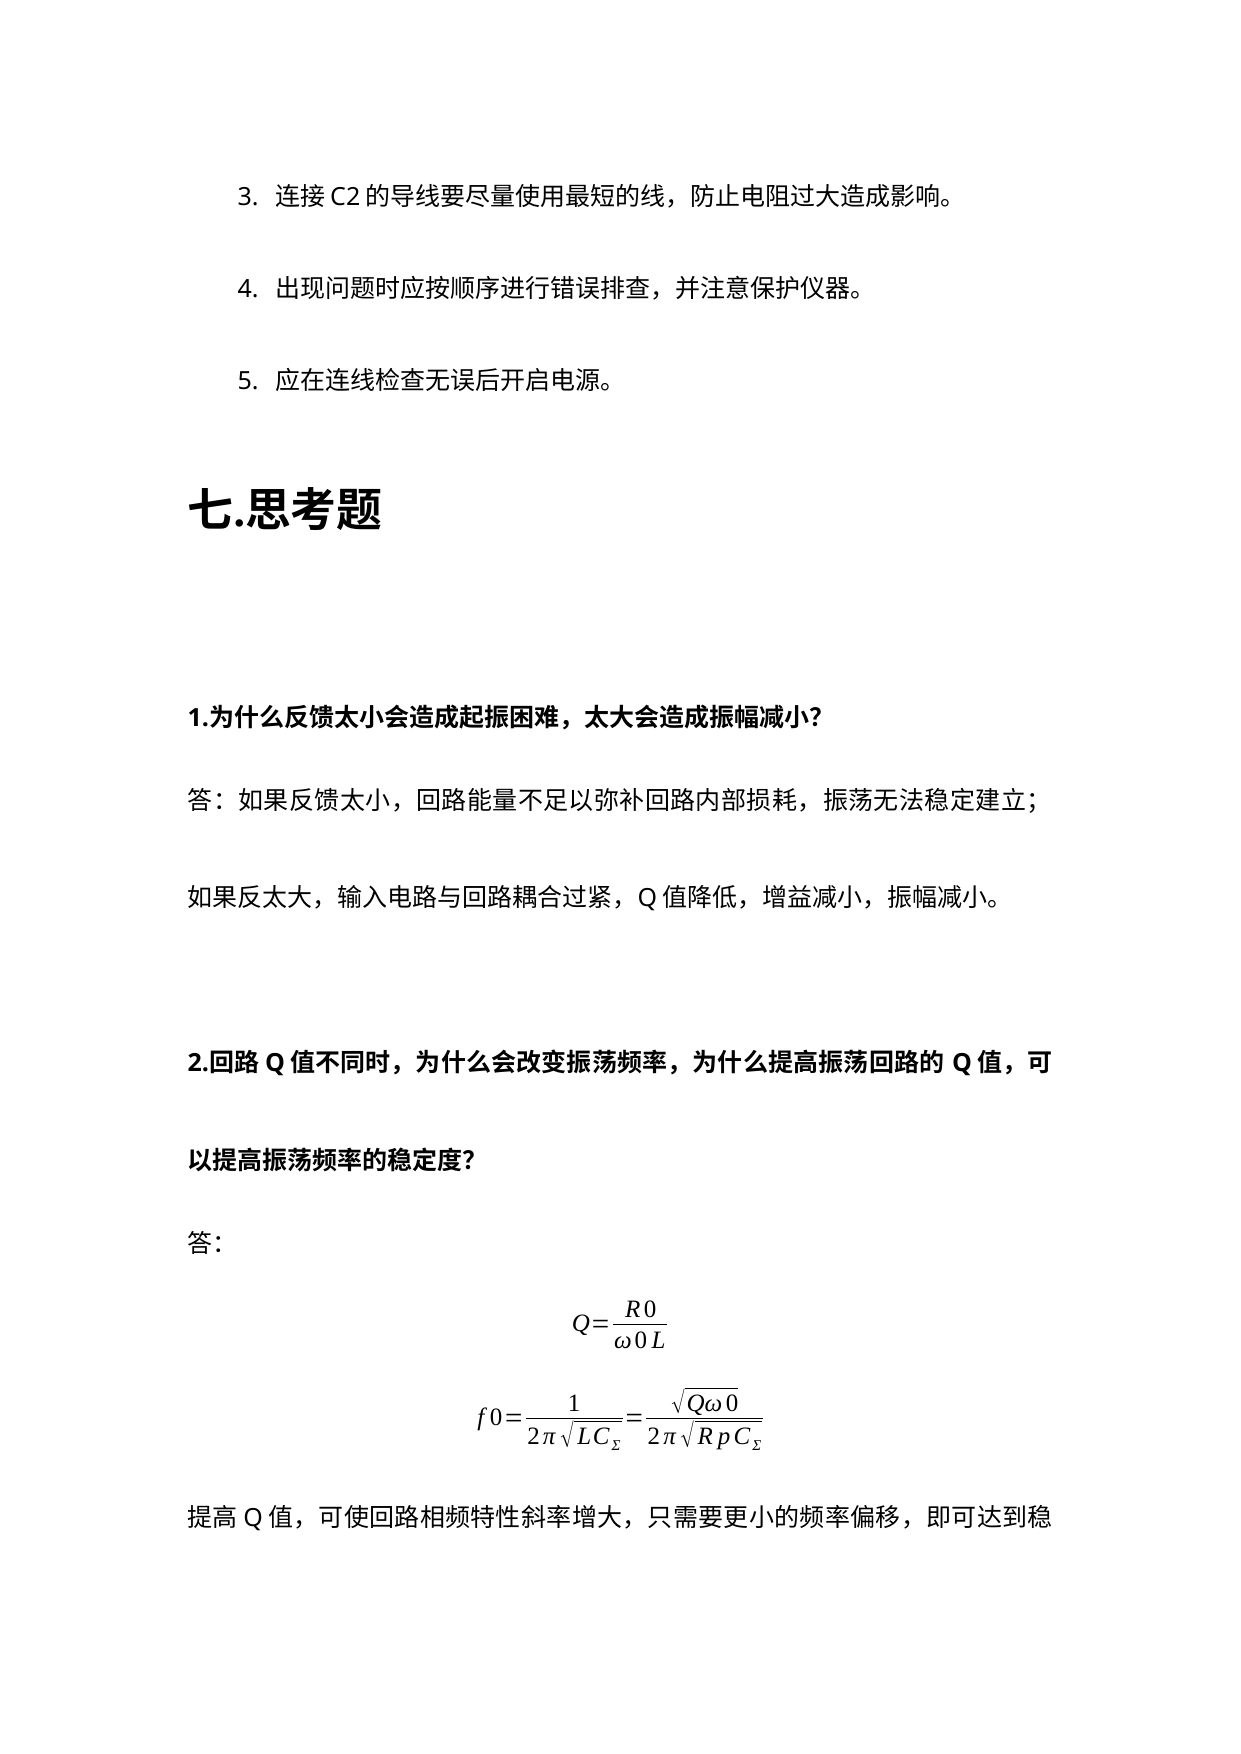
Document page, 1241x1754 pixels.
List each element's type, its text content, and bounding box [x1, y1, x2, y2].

subtitle 七.思考题 [187, 457, 1053, 555]
list 连接C2的导线要尽量使用最短的线，防止电阻过大造成影响。 [237, 162, 1053, 227]
text 答： [187, 1209, 1053, 1274]
text 答：如果反馈太小，回路能量不足以弥补回路内部损耗，振荡无法稳定建立；如果反太大，输入电路与回路耦合过紧，Q值降低，增益减小，振幅减小。 [187, 766, 1053, 928]
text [187, 1483, 1053, 1548]
list 应在连线检查无误后开启电源。 [237, 346, 1053, 411]
list 出现问题时应按顺序进行错误排查，并注意保护仪器。 [237, 254, 1053, 319]
text 1.为什么反馈太小会造成起振困难，太大会造成振幅减小？ [187, 683, 1053, 748]
text 2.回路Q值不同时，为什么会改变振荡频率，为什么提高振荡回路的Q值，可以提高振荡频率的稳定度？ [187, 1028, 1053, 1191]
